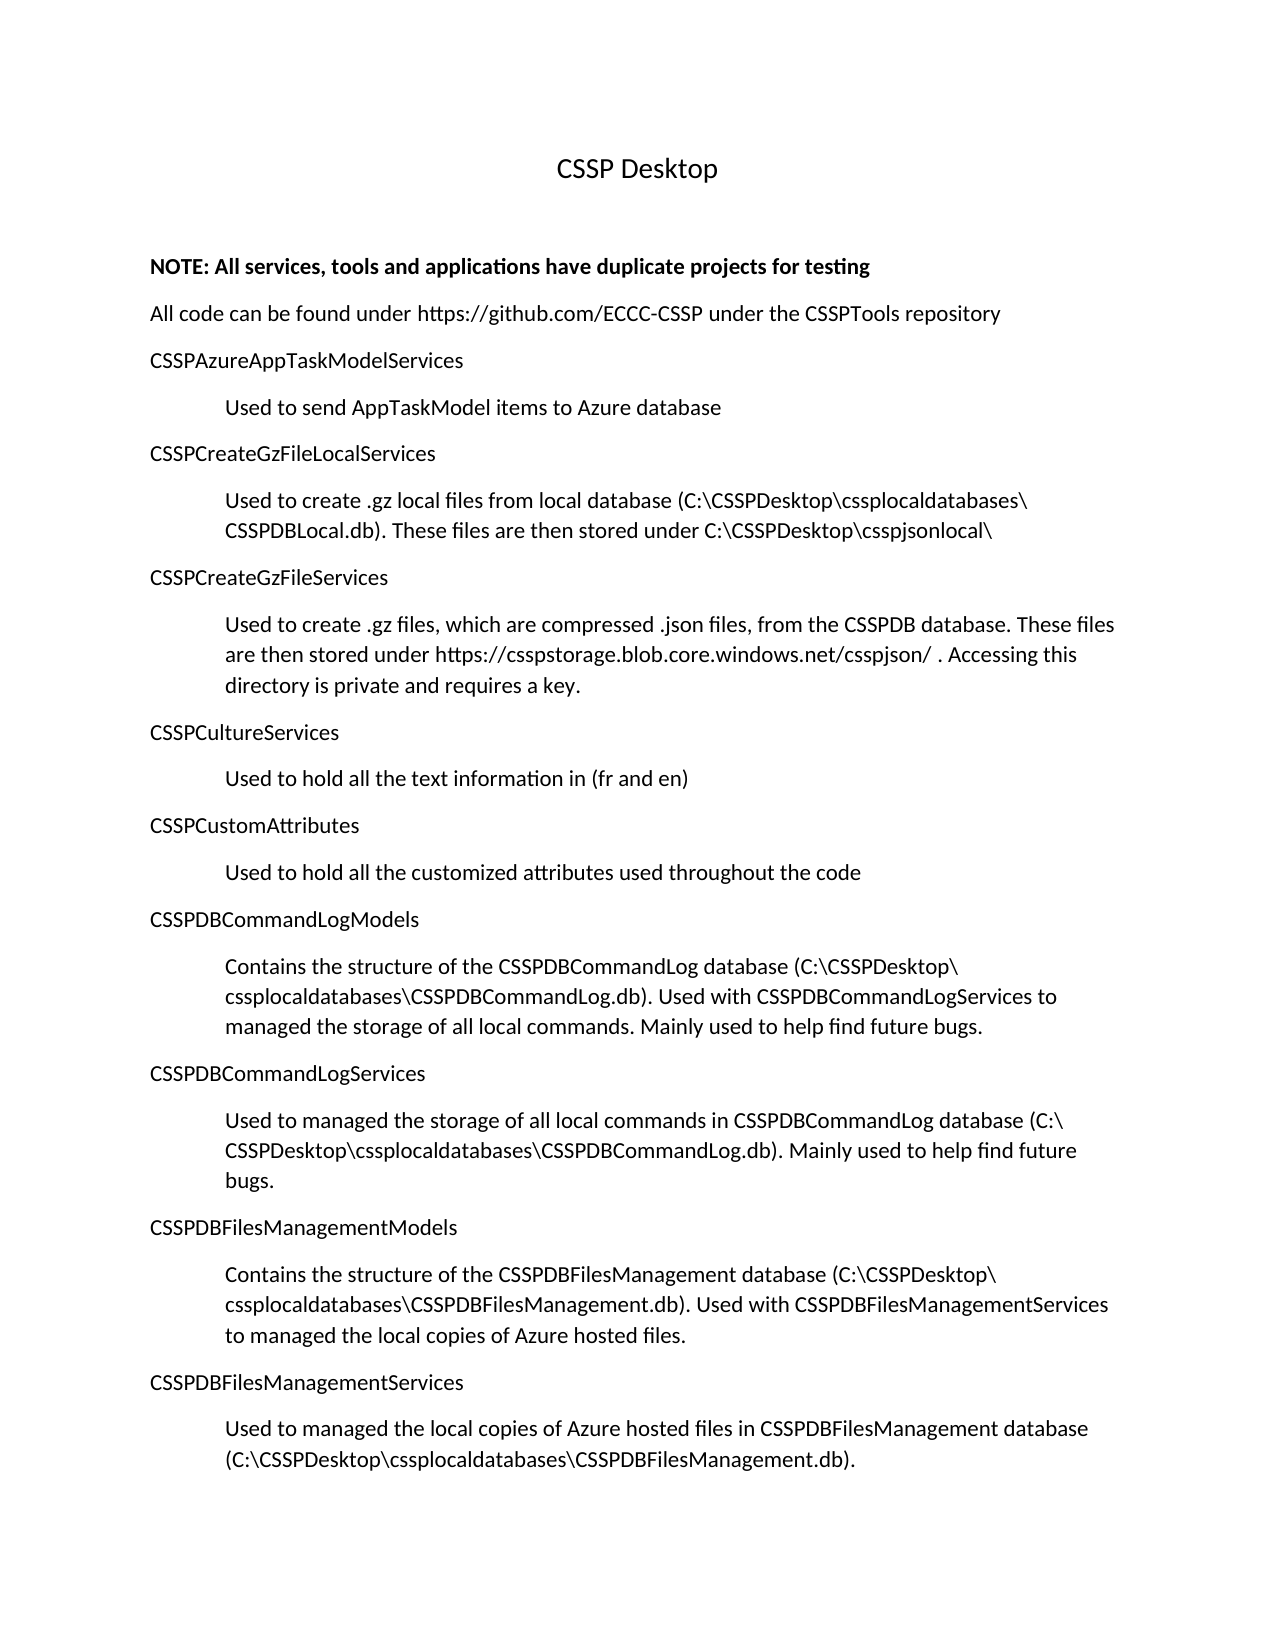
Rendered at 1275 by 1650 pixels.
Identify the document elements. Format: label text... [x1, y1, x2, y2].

text CSSPCreateGzFileServices [150, 563, 1125, 591]
text Used to create .gz files, which are compressed .json files, from the CSSPDB database. These files are then stored under https://csspstorage.blob.core.windows.net/csspjson/ . Accessing this directory is private and requires a key. [225, 610, 1125, 699]
text Contains the structure of the CSSPDBCommandLog database (C:\CSSPDesktop\cssplocaldatabases\CSSPDBCommandLog.db). Used with CSSPDBCommandLogServices to managed the storage of all local commands. Mainly used to help find future bugs. [225, 952, 1125, 1040]
text CSSP Desktop [150, 150, 1125, 186]
text CSSPDBFilesManagementServices [150, 1368, 1125, 1396]
text Used to hold all the customized attributes used throughout the code [150, 858, 1125, 886]
text Used to send AppTaskModel items to Azure database [150, 393, 1125, 421]
text CSSPAzureAppTaskModelServices [150, 346, 1125, 374]
text CSSPCultureServices [150, 718, 1125, 746]
text Used to managed the local copies of Azure hosted files in CSSPDBFilesManagement database (C:\CSSPDesktop\cssplocaldatabases\CSSPDBFilesManagement.db). [225, 1414, 1125, 1473]
text Used to hold all the text information in (fr and en) [150, 764, 1125, 792]
text Contains the structure of the CSSPDBFilesManagement database (C:\CSSPDesktop\cssplocaldatabases\CSSPDBFilesManagement.db). Used with CSSPDBFilesManagementServices to managed the local copies of Azure hosted files. [225, 1260, 1125, 1349]
text Used to managed the storage of all local commands in CSSPDBCommandLog database (C:\CSSPDesktop\cssplocaldatabases\CSSPDBCommandLog.db). Mainly used to help find future bugs. [225, 1106, 1125, 1194]
text CSSPCustomAttributes [150, 811, 1125, 839]
text CSSPDBCommandLogServices [150, 1059, 1125, 1087]
text CSSPDBCommandLogModels [150, 905, 1125, 933]
text CSSPCreateGzFileLocalServices [150, 439, 1125, 467]
text CSSPDBFilesManagementModels [150, 1213, 1125, 1241]
text All code can be found under https://github.com/ECCC-CSSP under the CSSPTools repository [150, 299, 1125, 327]
text NOTE: All services, tools and applications have duplicate projects for testing [150, 252, 1125, 280]
text Used to create .gz local files from local database (C:\CSSPDesktop\cssplocaldatabases\CSSPDBLocal.db). These files are then stored under C:\CSSPDesktop\csspjsonlocal\ [225, 486, 1125, 544]
